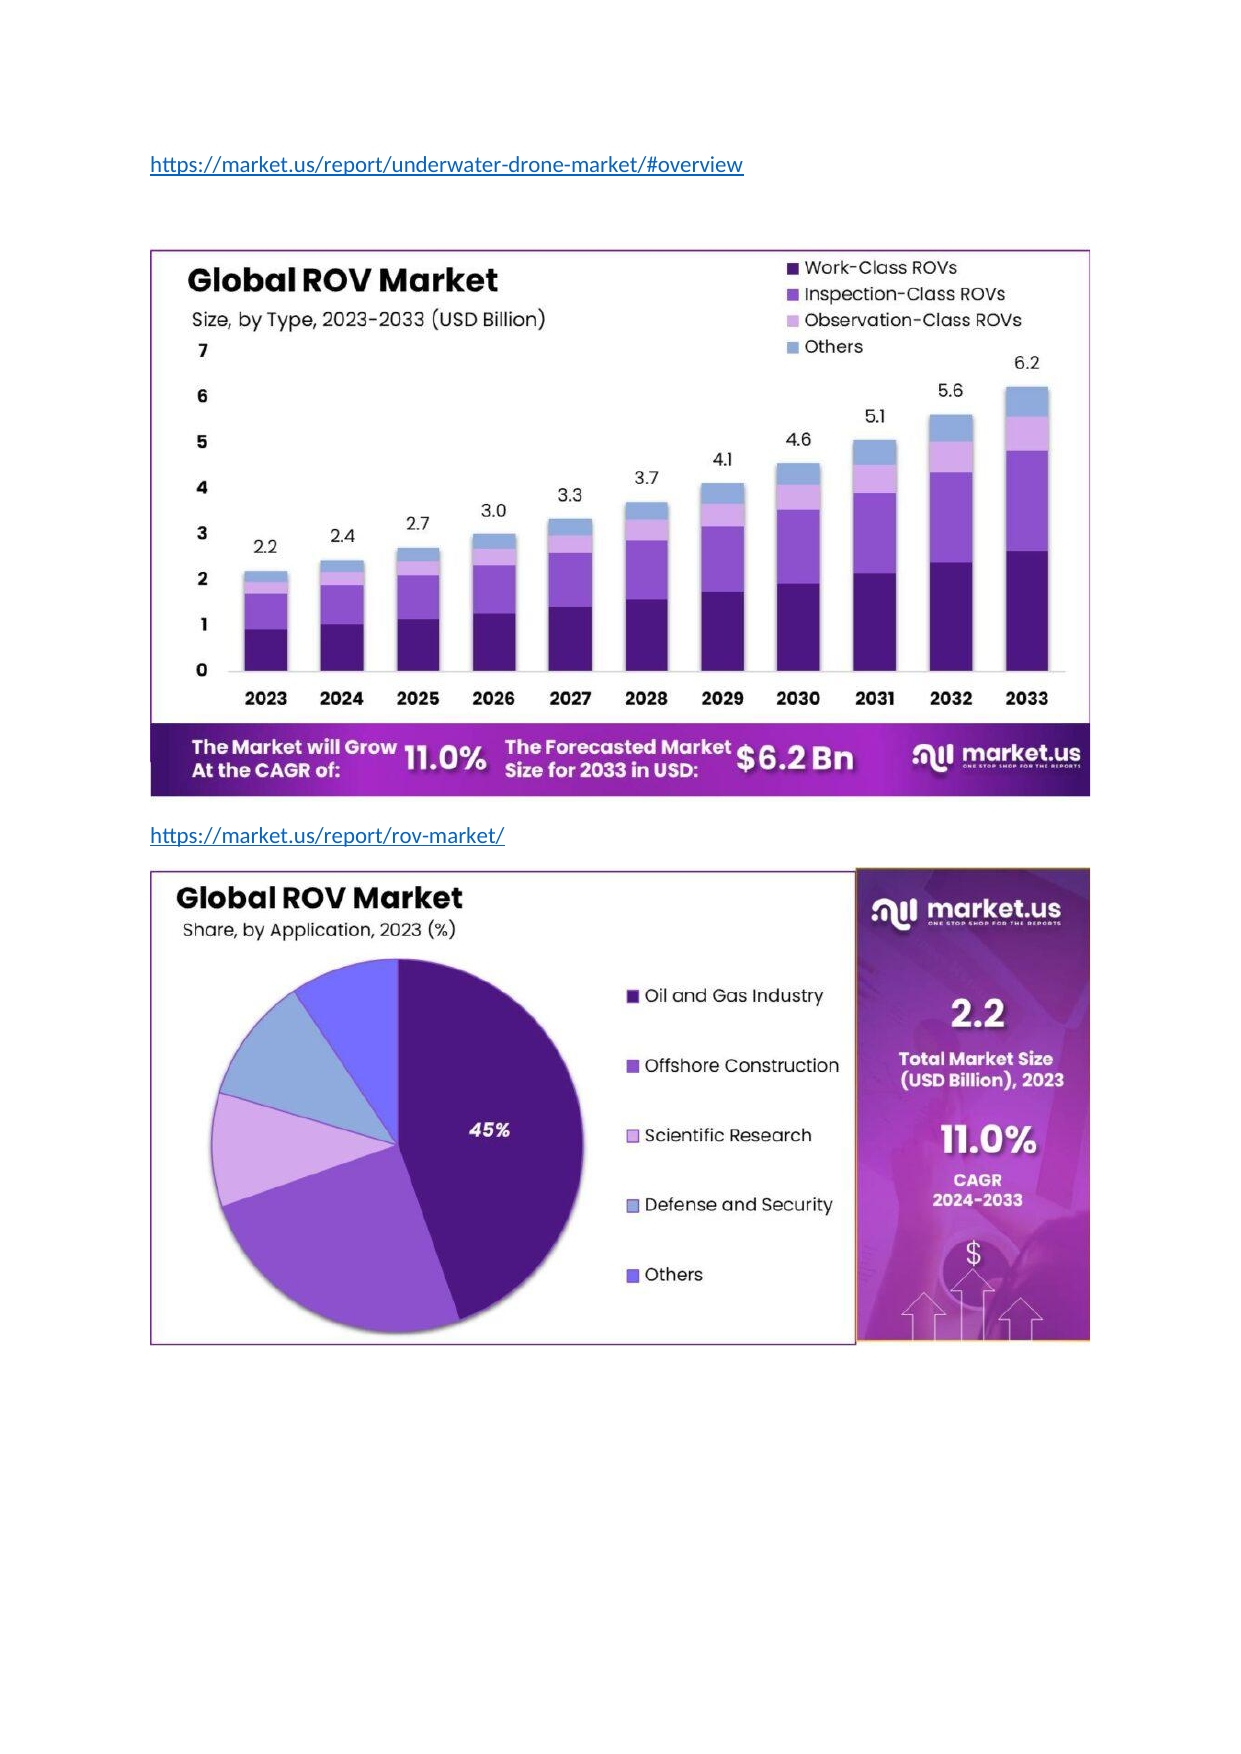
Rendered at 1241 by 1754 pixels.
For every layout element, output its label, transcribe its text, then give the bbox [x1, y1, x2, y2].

picture [150, 243, 1091, 802]
picture [150, 867, 1091, 1346]
text https://market.us/report/underwater-drone-market/#overview [150, 150, 1090, 178]
text https://market.us/report/rov-market/ [150, 821, 1090, 849]
